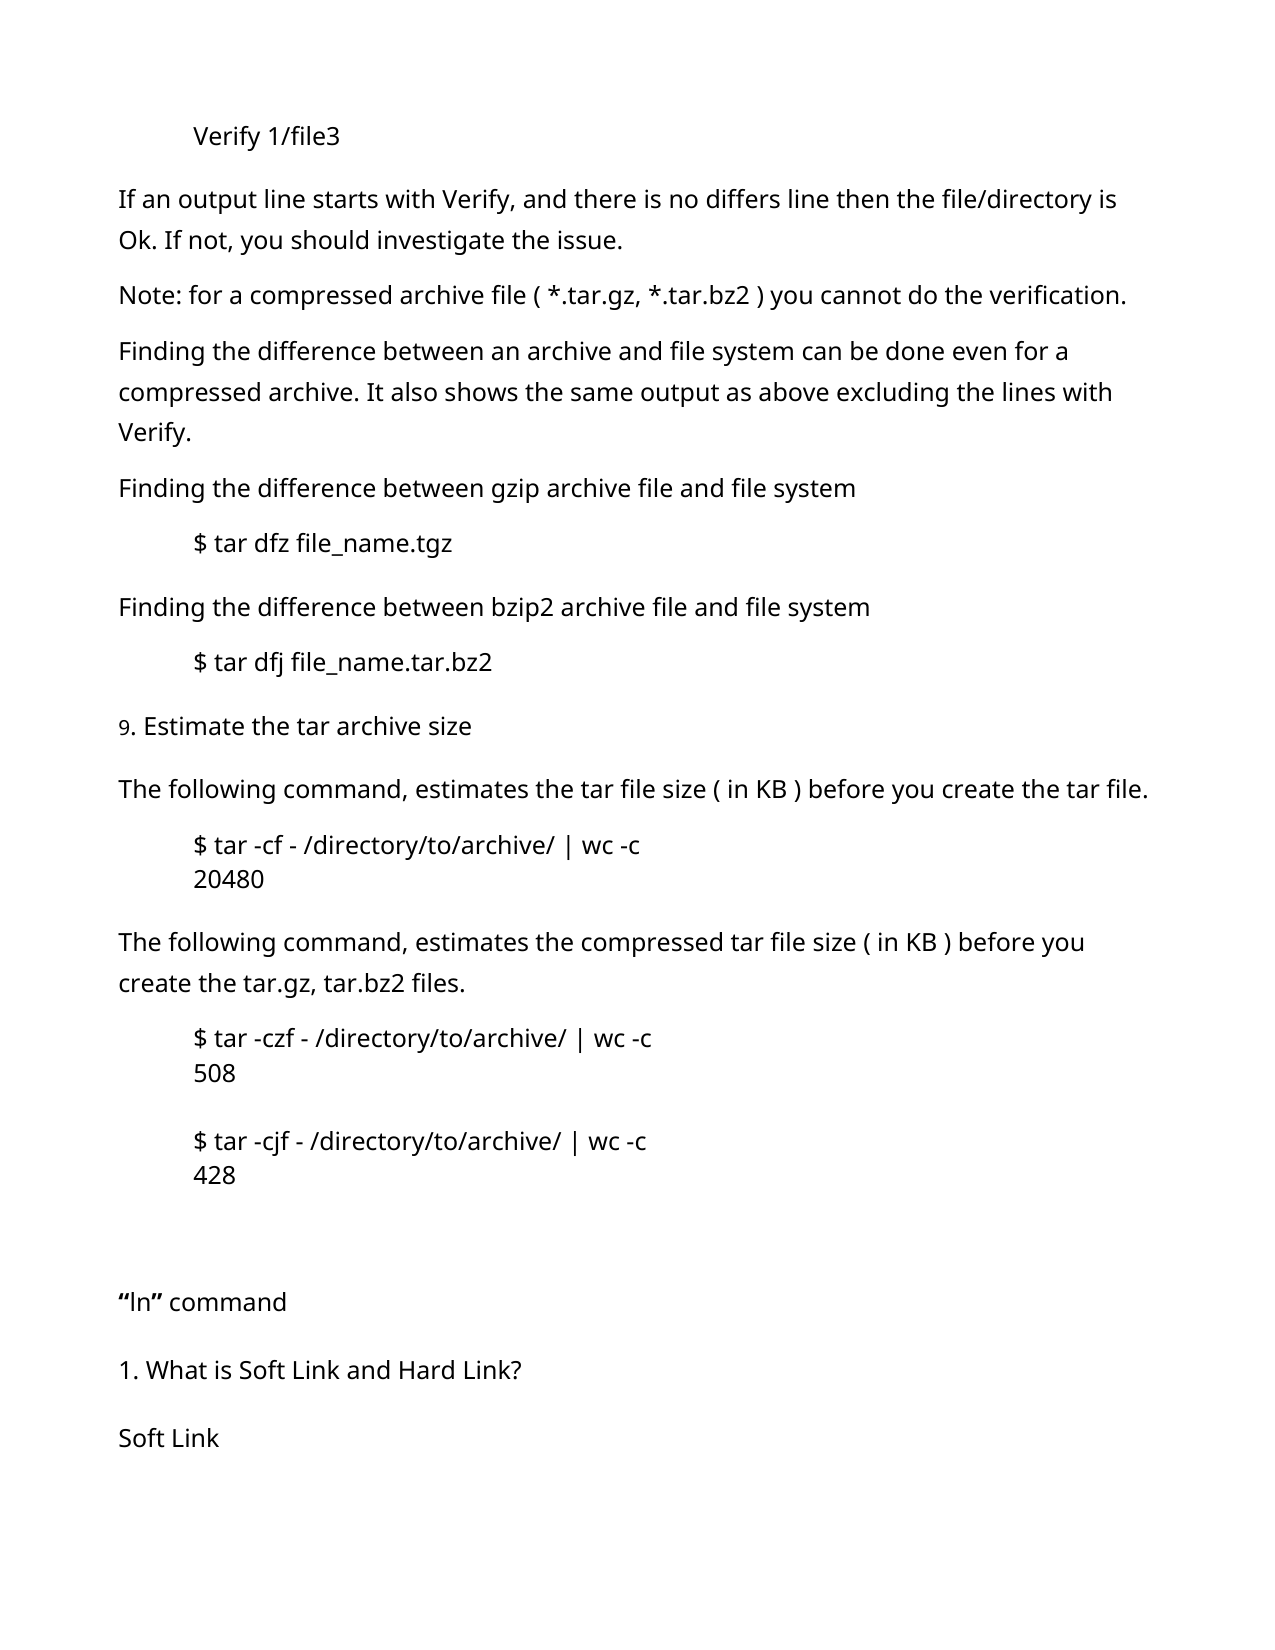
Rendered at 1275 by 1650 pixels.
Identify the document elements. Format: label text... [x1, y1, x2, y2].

text Verify 1/file3 [118, 118, 1157, 152]
text Note: for a compressed archive file ( *.tar.gz, *.tar.bz2 ) you cannot do the verification. [118, 278, 1157, 312]
text “ln” command [118, 1284, 1157, 1318]
text $ tar -czf - /directory/to/archive/ | wc -c [118, 1021, 1157, 1055]
text Finding the difference between gzip archive file and file system [118, 470, 1157, 504]
text $ tar -cjf - /directory/to/archive/ | wc -c [118, 1123, 1157, 1157]
text 428 [118, 1157, 1157, 1191]
text If an output line starts with Verify, and there is no differs line then the file/directory is Ok. If not, you should investigate the issue. [118, 182, 1157, 257]
text The following command, estimates the compressed tar file size ( in KB ) before you create the tar.gz, tar.bz2 files. [118, 925, 1157, 1000]
text 20480 [118, 861, 1157, 895]
text 1. What is Soft Link and Hard Link? [118, 1353, 1157, 1387]
text 508 [118, 1055, 1157, 1089]
text $ tar dfz file_name.tgz [118, 526, 1157, 560]
text The following command, estimates the tar file size ( in KB ) before you create the tar file. [118, 772, 1157, 806]
text Finding the difference between an archive and file system can be done even for a compressed archive. It also shows the same output as above excluding the lines with Verify. [118, 333, 1157, 449]
text $ tar -cf - /directory/to/archive/ | wc -c [118, 827, 1157, 861]
text Soft Link [118, 1421, 1157, 1455]
text Finding the difference between bzip2 archive file and file system [118, 589, 1157, 623]
text $ tar dfj file_name.tar.bz2 [118, 645, 1157, 679]
text 9. Estimate the tar archive size [118, 708, 1157, 742]
